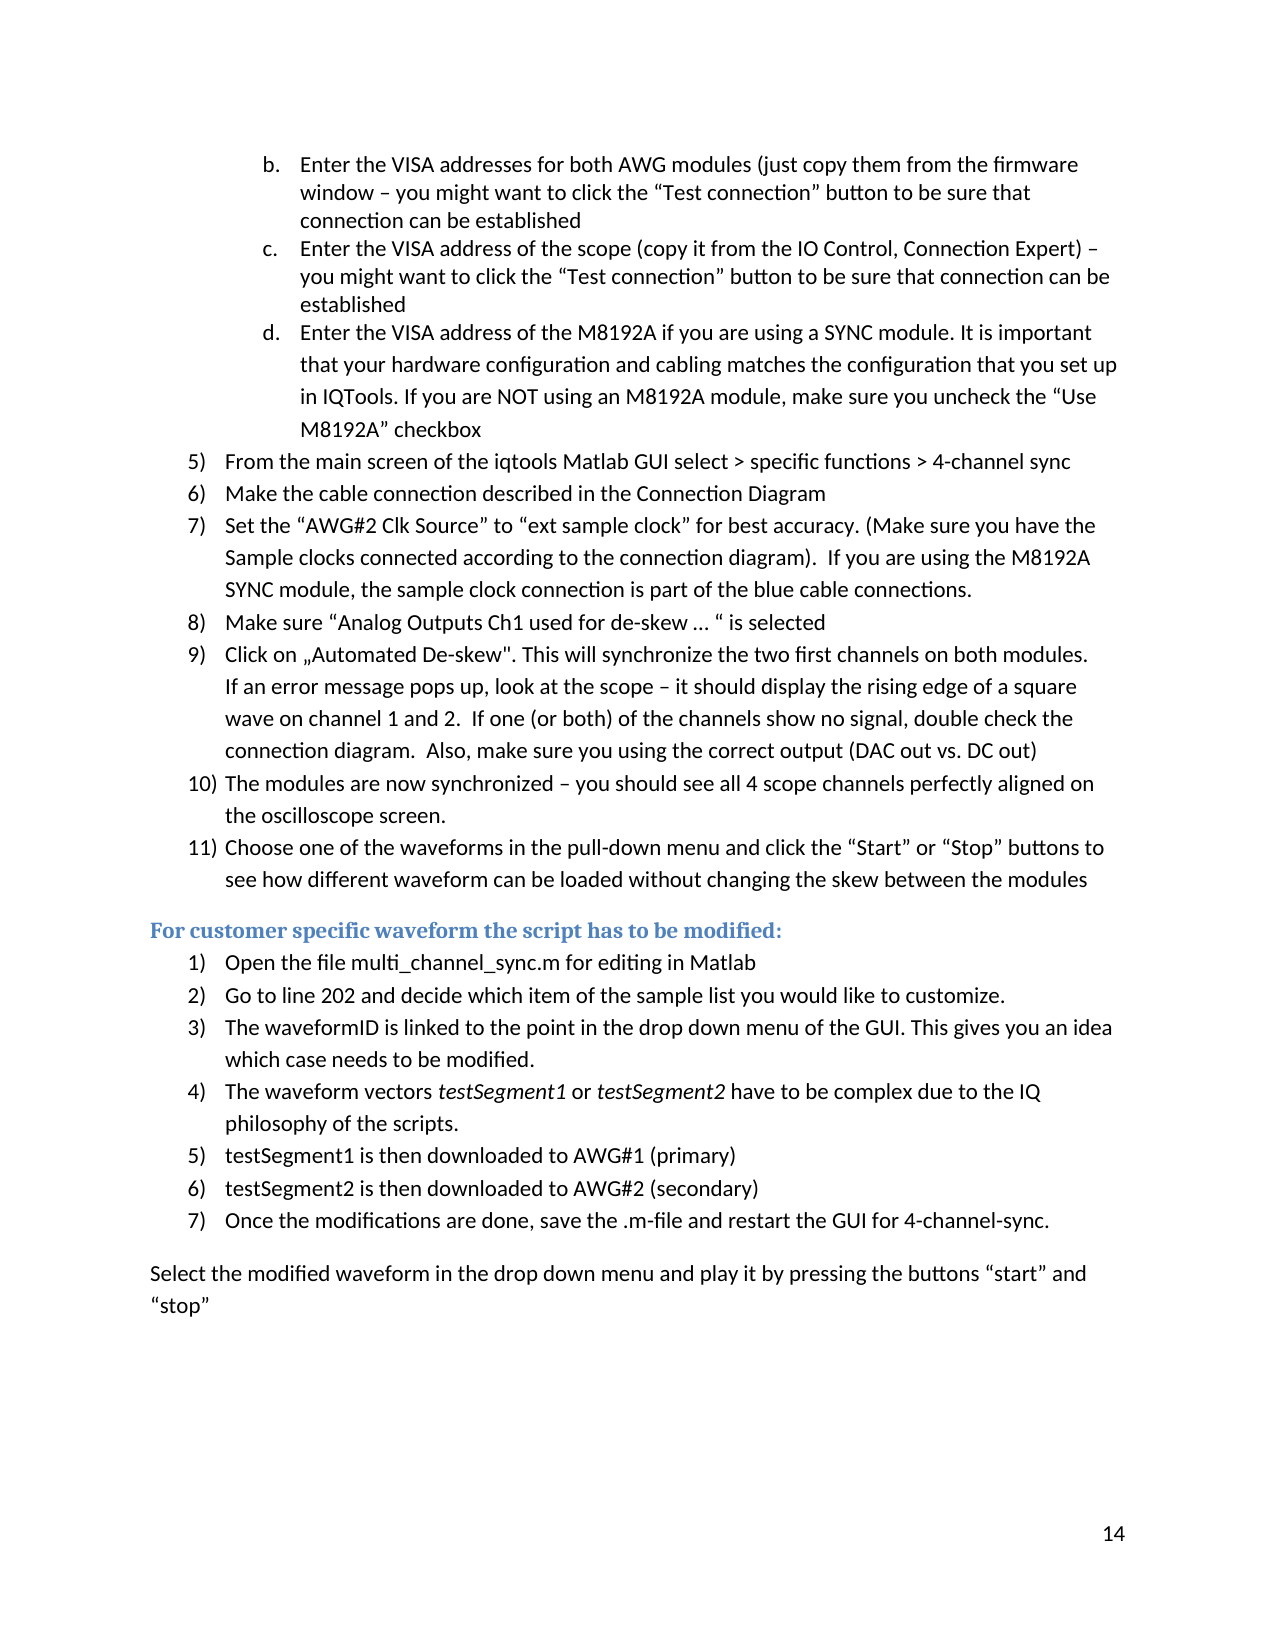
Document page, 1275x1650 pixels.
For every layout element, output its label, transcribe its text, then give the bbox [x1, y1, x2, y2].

list Enter the VISA address of the scope (copy it from the IO Control, Connection Expert) – you might want to click the “Test connection” button to be sure that connection can be established [262, 234, 1125, 318]
list Make sure “Analog Outputs Ch1 used for de-skew … “ is selected [187, 608, 1125, 636]
list From the main screen of the iqtools Matlab GUI select > specific functions > 4-channel sync [187, 447, 1125, 475]
list Enter the VISA address of the M8192A if you are using a SYNC module. It is important that your hardware configuration and cabling matches the configuration that you set up in IQTools. If you are NOT using an M8192A module, make sure you uncheck the “Use M8192A” checkbox [262, 318, 1125, 443]
subtitle For customer specific waveform the script has to be modified: [150, 918, 1125, 945]
list Click on „Automated De-skew". This will synchronize the two first channels on both modules. If an error message pops up, look at the scope – it should display the rising edge of a square wave on channel 1 and 2. If one (or both) of the channels show no signal, double check the connection diagram. Also, make sure you using the correct output (DAC out vs. DC out) [187, 640, 1125, 764]
list Make the cable connection described in the Connection Diagram [187, 479, 1125, 507]
list Choose one of the waveforms in the pull-down menu and click the “Start” or “Stop” buttons to see how different waveform can be loaded without changing the skew between the modules [187, 833, 1125, 893]
list Set the “AWG#2 Clk Source” to “ext sample clock” for best accuracy. (Make sure you have the Sample clocks connected according to the connection diagram). If you are using the M8192A SYNC module, the sample clock connection is part of the blue cable connections. [187, 511, 1125, 604]
list Enter the VISA addresses for both AWG modules (just copy them from the firmware window – you might want to click the “Test connection” button to be sure that connection can be established [262, 150, 1125, 234]
list The waveformID is linked to the point in the drop down menu of the GUI. This gives you an idea which case needs to be modified. [187, 1013, 1125, 1073]
list Go to line 202 and decide which item of the sample list you would like to customize. [187, 981, 1125, 1009]
list The modules are now synchronized – you should see all 4 scope channels perfectly aligned on the oscilloscope screen. [187, 769, 1125, 829]
list Once the modifications are done, save the .m-file and restart the GUI for 4-channel-sync. [187, 1206, 1125, 1234]
list Open the file multi_channel_sync.m for editing in Matlab [187, 948, 1125, 977]
list testSegment1 is then downloaded to AWG#1 (primary) [187, 1142, 1125, 1170]
list The waveform vectors testSegment1 or testSegment2 have to be complex due to the IQ philosophy of the scripts. [187, 1077, 1125, 1137]
list testSegment2 is then downloaded to AWG#2 (secondary) [187, 1174, 1125, 1202]
text Select the modified waveform in the drop down menu and play it by pressing the buttons “start” and “stop” [150, 1259, 1125, 1319]
